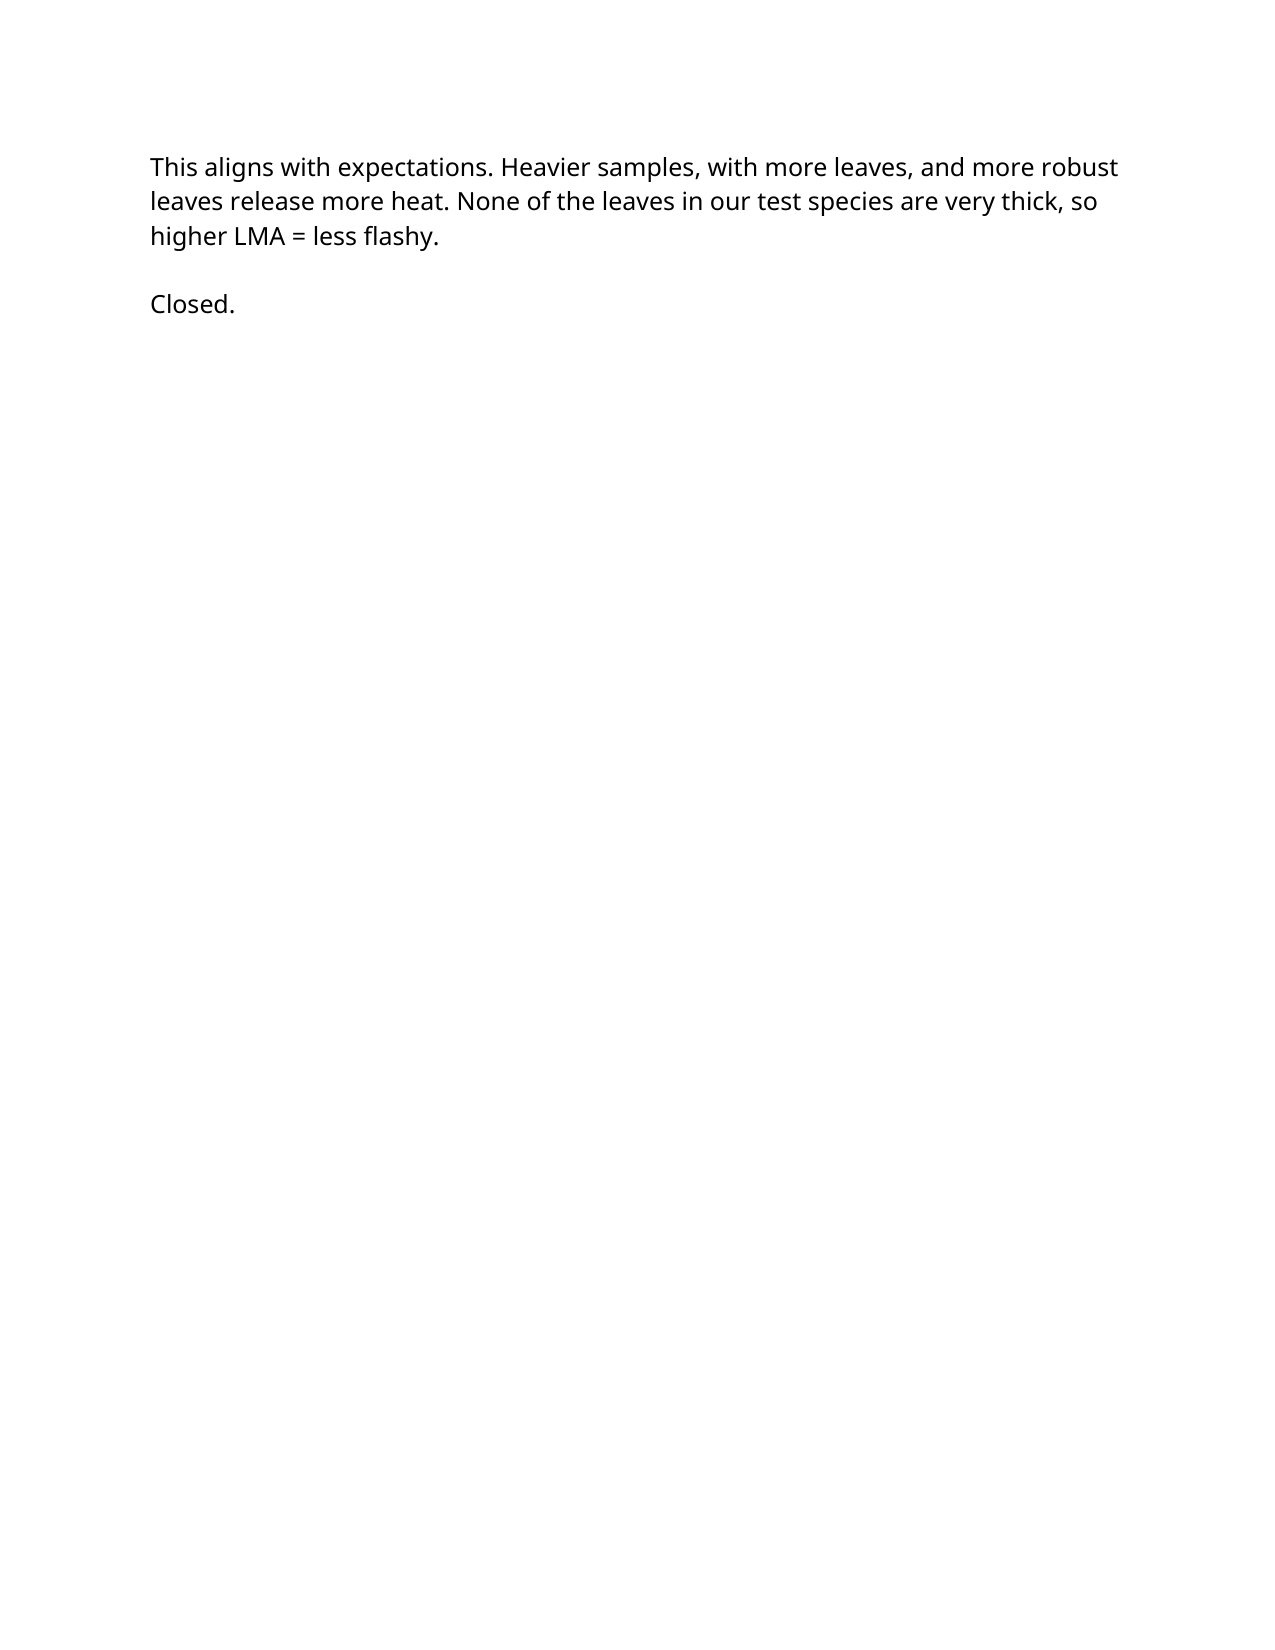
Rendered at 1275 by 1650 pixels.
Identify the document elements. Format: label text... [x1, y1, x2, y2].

text Closed. [150, 286, 1125, 320]
text This aligns with expectations. Heavier samples, with more leaves, and more robust leaves release more heat. None of the leaves in our test species are very thick, so higher LMA = less flashy. [150, 150, 1125, 252]
